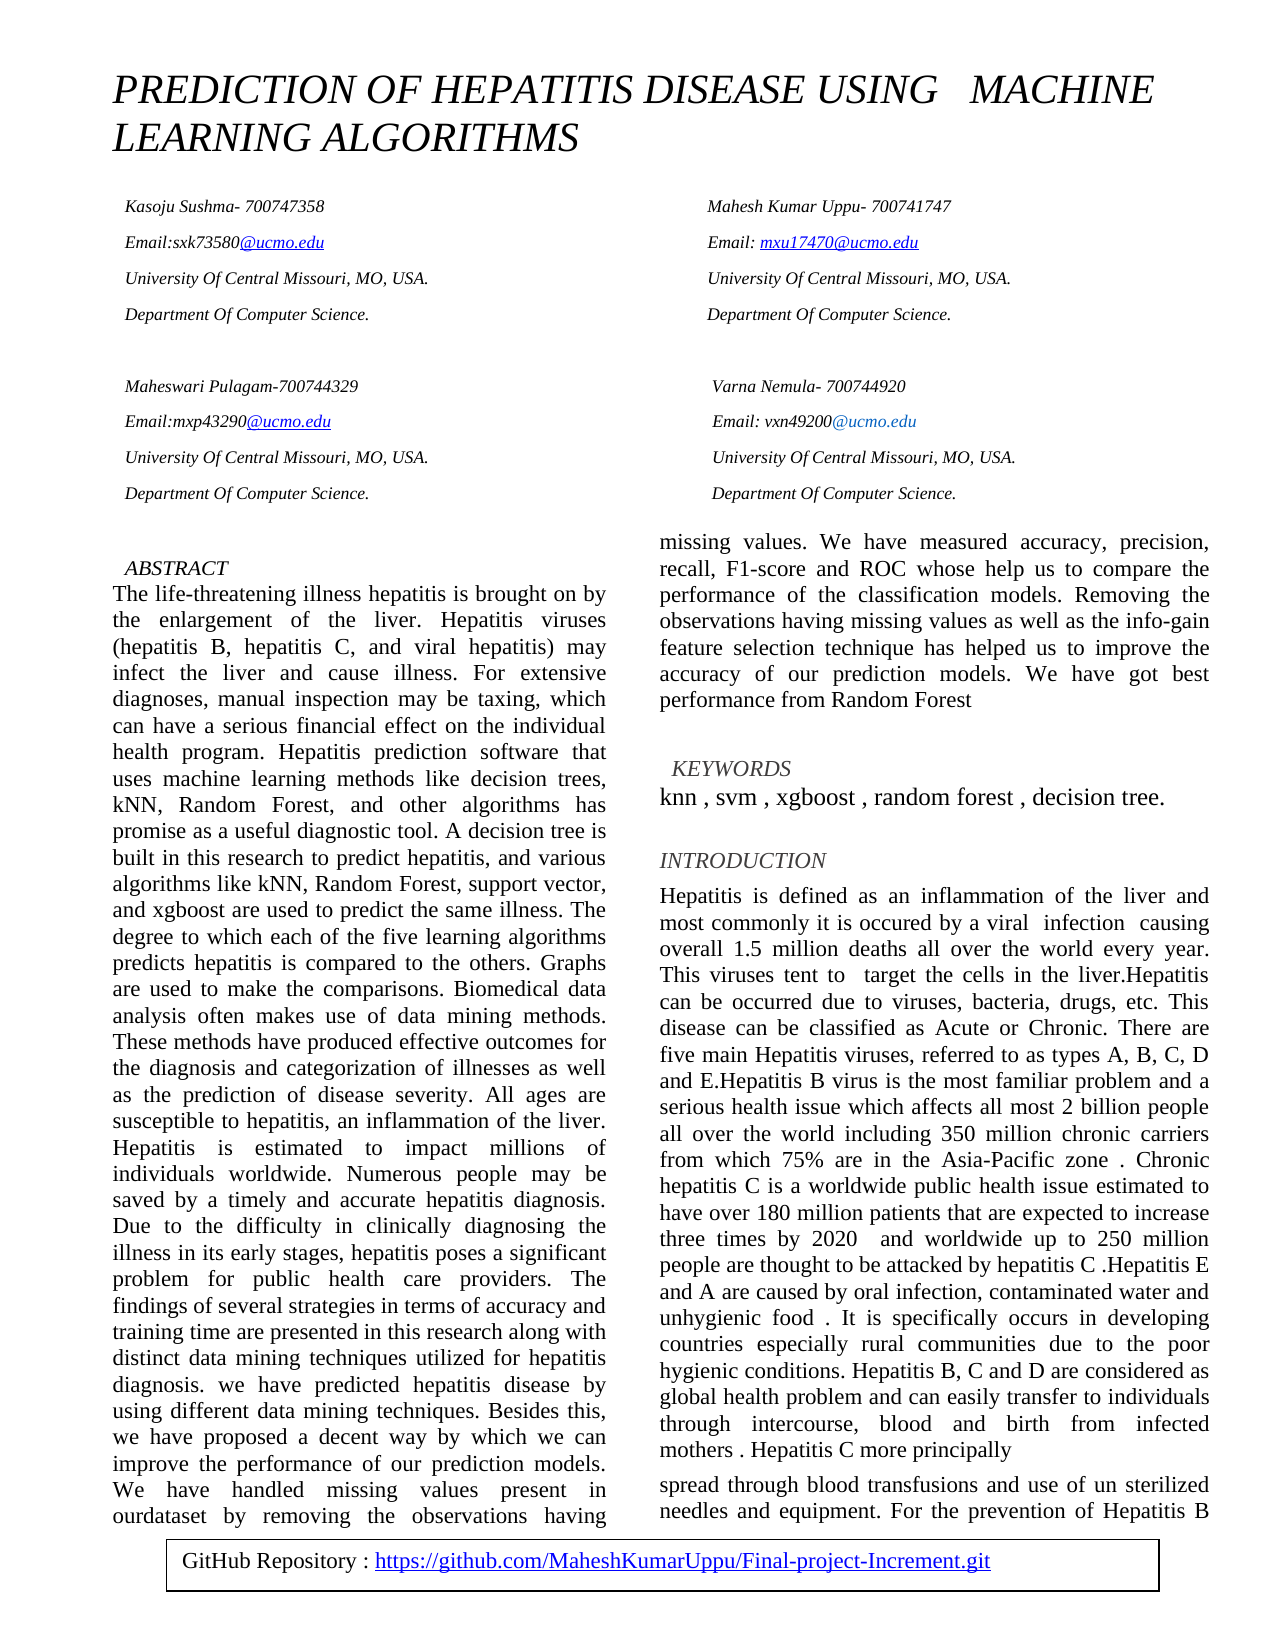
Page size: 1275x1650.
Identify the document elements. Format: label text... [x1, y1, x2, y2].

text Email:sxk73580@ucmo.edu Email: mxu17470@ucmo.edu [124, 232, 1210, 252]
text University Of Central Missouri, MO, USA. University Of Central Missouri, MO, USA. [124, 447, 1210, 467]
text Department Of Computer Science. Department Of Computer Science. [124, 303, 1210, 324]
text Kasoju Sushma- 700747358 Mahesh Kumar Uppu- 700741747 [124, 196, 1210, 216]
text Maheswari Pulagam-700744329 Varna Nemula- 700744920 [124, 376, 1210, 396]
text ABSTRACT [124, 556, 607, 580]
text KEYWORDS [671, 755, 1210, 782]
text INTRODUCTION [659, 848, 1210, 874]
text Hepatitis is defined as an inflammation of the liver and most commonly it is occured by a viral infection causing overall 1.5 million deaths all over the world every year. This viruses tent to target the cells in the liver.Hepatitis can be occurred due to viruses, bacteria, drugs, etc. This disease can be classified as Acute or Chronic. There are five main Hepatitis viruses, referred to as types A, B, C, D and E.Hepatitis B virus is the most familiar problem and a serious health issue which affects all most 2 billion people all over the world including 350 million chronic carriers from which 75% are in the Asia-Pacific zone . Chronic hepatitis C is a worldwide public health issue estimated to have over 180 million patients that are expected to increase three times by 2020 and worldwide up to 250 million people are thought to be attacked by hepatitis C .Hepatitis E and A are caused by oral infection, contaminated water and unhygienic food . It is specifically occurs in developing countries especially rural communities due to the poor hygienic conditions. Hepatitis B, C and D are considered as global health problem and can easily transfer to individuals through intercourse, blood and birth from infected mothers . Hepatitis C more principally [659, 882, 1210, 1462]
text The life-threatening illness hepatitis is brought on by the enlargement of the liver. Hepatitis viruses (hepatitis B, hepatitis C, and viral hepatitis) may infect the liver and cause illness. For extensive diagnoses, manual inspection may be taxing, which can have a serious financial effect on the individual health program. Hepatitis prediction software that uses machine learning methods like decision trees, kNN, Random Forest, and other algorithms has promise as a useful diagnostic tool. A decision tree is built in this research to predict hepatitis, and various algorithms like kNN, Random Forest, support vector, and xgboost are used to predict the same illness. The degree to which each of the five learning algorithms predicts hepatitis is compared to the others. Graphs are used to make the comparisons. Biomedical data analysis often makes use of data mining methods. These methods have produced effective outcomes for the diagnosis and categorization of illnesses as well as the prediction of disease severity. All ages are susceptible to hepatitis, an inflammation of the liver. Hepatitis is estimated to impact millions of individuals worldwide. Numerous people may be saved by a timely and accurate hepatitis diagnosis. Due to the difficulty in clinically diagnosing the illness in its early stages, hepatitis poses a significant problem for public health care providers. The findings of several strategies in terms of accuracy and training time are presented in this research along with distinct data mining techniques utilized for hepatitis diagnosis. we have predicted hepatitis disease by using different data mining techniques. Besides this, we have proposed a decent way by which we can improve the performance of our prediction models. We have handled missing values present in ourdataset by removing the observations having missing values. We have measured accuracy, precision, recall, F1-score and ROC whose help us to compare the performance of the classification models. Removing the observations having missing values as well as the info-gain feature selection technique has helped us to improve the accuracy of our prediction models. We have got best performance from Random Forest [112, 580, 607, 1529]
text Email:mxp43290@ucmo.edu Email: vxn49200@ucmo.edu [124, 411, 1210, 431]
text PREDICTION OF HEPATITIS DISEASE USING MACHINE LEARNING ALGORITHMS [112, 64, 1210, 160]
text University Of Central Missouri, MO, USA. University Of Central Missouri, MO, USA. [124, 267, 1210, 288]
text knn , svm , xgboost , random forest , decision tree. [659, 782, 1210, 810]
text Department Of Computer Science. Department Of Computer Science. [124, 483, 1210, 503]
